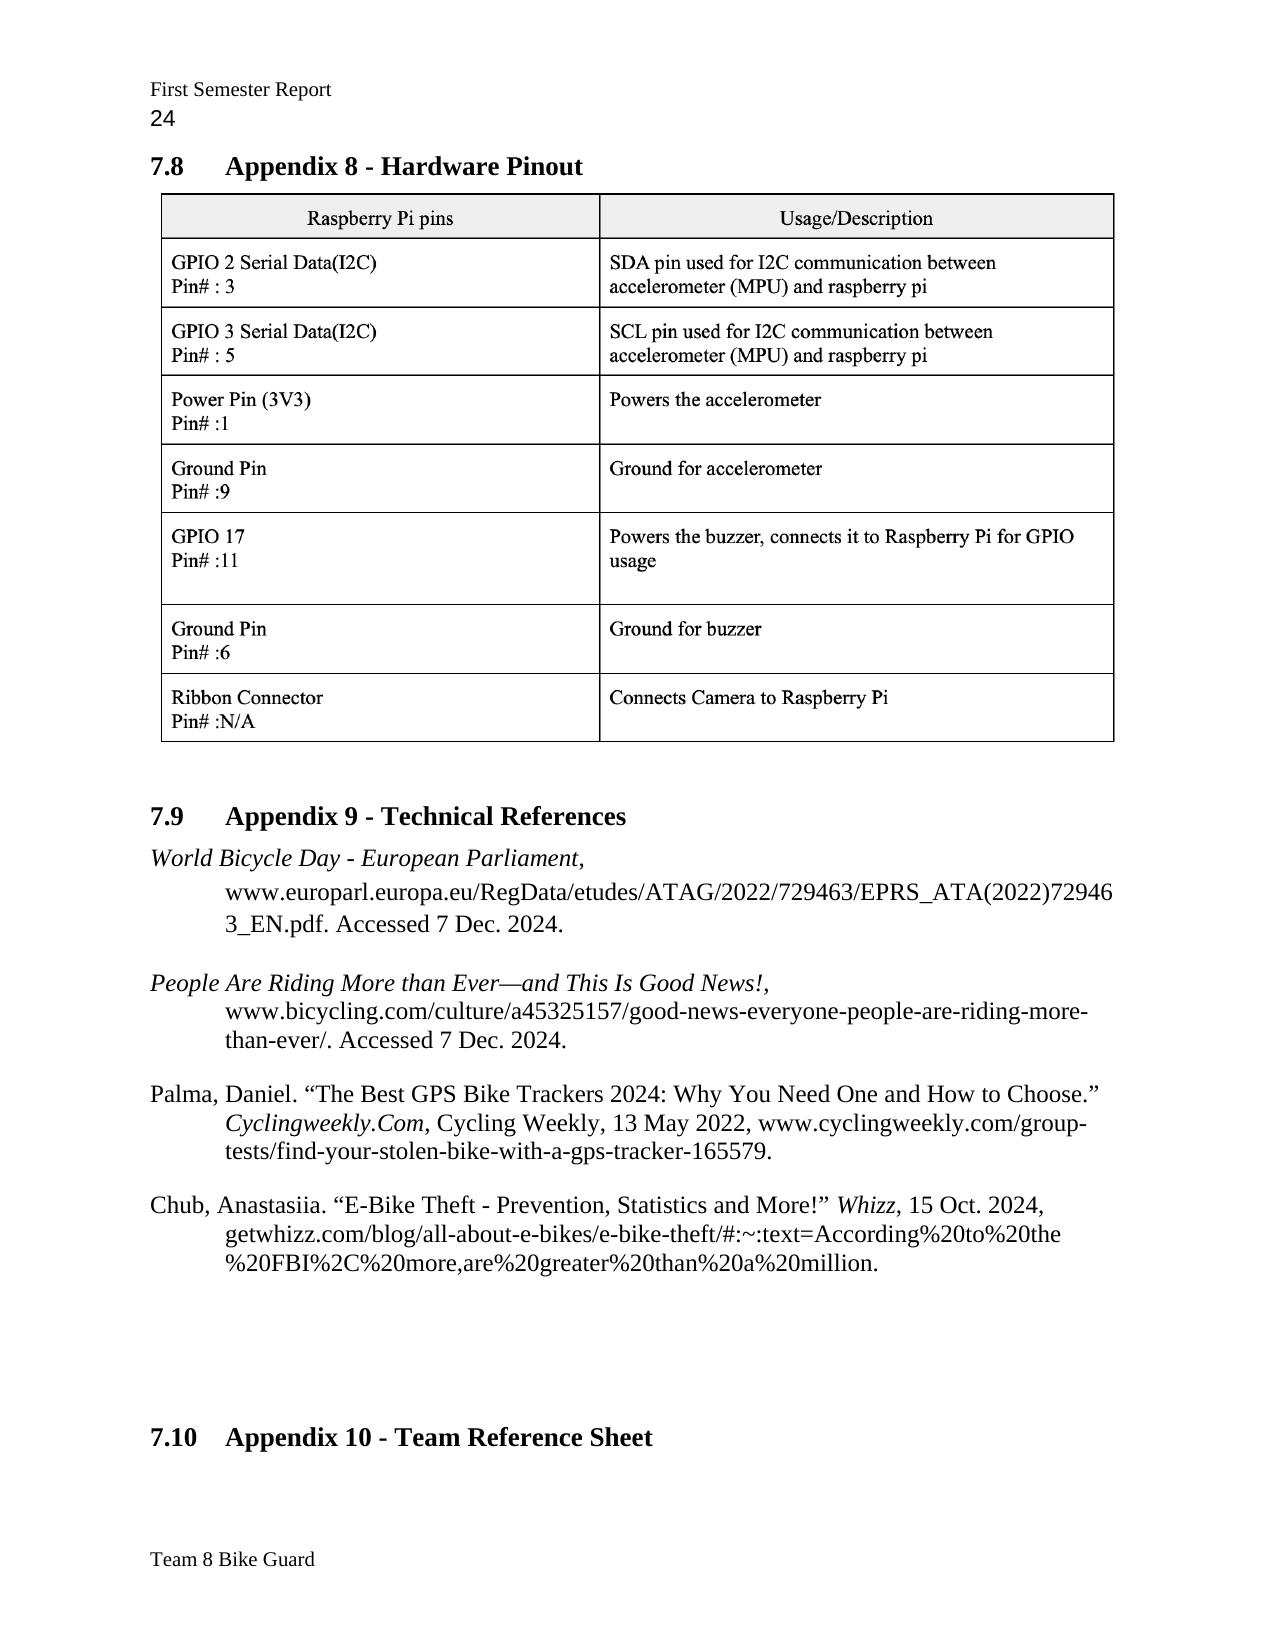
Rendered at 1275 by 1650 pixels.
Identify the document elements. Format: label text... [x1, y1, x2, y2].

picture [150, 181, 1125, 763]
text Chub, Anastasiia. “E-Bike Theft - Prevention, Statistics and More!” Whizz, 15 Oct. 2024, getwhizz.com/blog/all-about-e-bikes/e-bike-theft/#:~:text=According%20to%20the%20FBI%2C%20more,are%20greater%20than%20a%20million. [150, 1190, 1125, 1276]
text People Are Riding More than Ever—and This Is Good News!, www.bicycling.com/culture/a45325157/good-news-everyone-people-are-riding-more-than-ever/. Accessed 7 Dec. 2024. [150, 968, 1125, 1054]
text World Bicycle Day - European Parliament, www.europarl.europa.eu/RegData/etudes/ATAG/2022/729463/EPRS_ATA(2022)729463_EN.pdf. Accessed 7 Dec. 2024. [150, 843, 1125, 938]
subtitle 7.8 Appendix 8 - Hardware Pinout [150, 150, 1125, 181]
subtitle 7.10 Appendix 10 - Team Reference Sheet [150, 1421, 1125, 1452]
subtitle 7.9 Appendix 9 - Technical References [150, 800, 1125, 831]
text Palma, Daniel. “The Best GPS Bike Trackers 2024: Why You Need One and How to Choose.” Cyclingweekly.Com, Cycling Weekly, 13 May 2022, www.cyclingweekly.com/group-tests/find-your-stolen-bike-with-a-gps-tracker-165579. [150, 1079, 1125, 1165]
